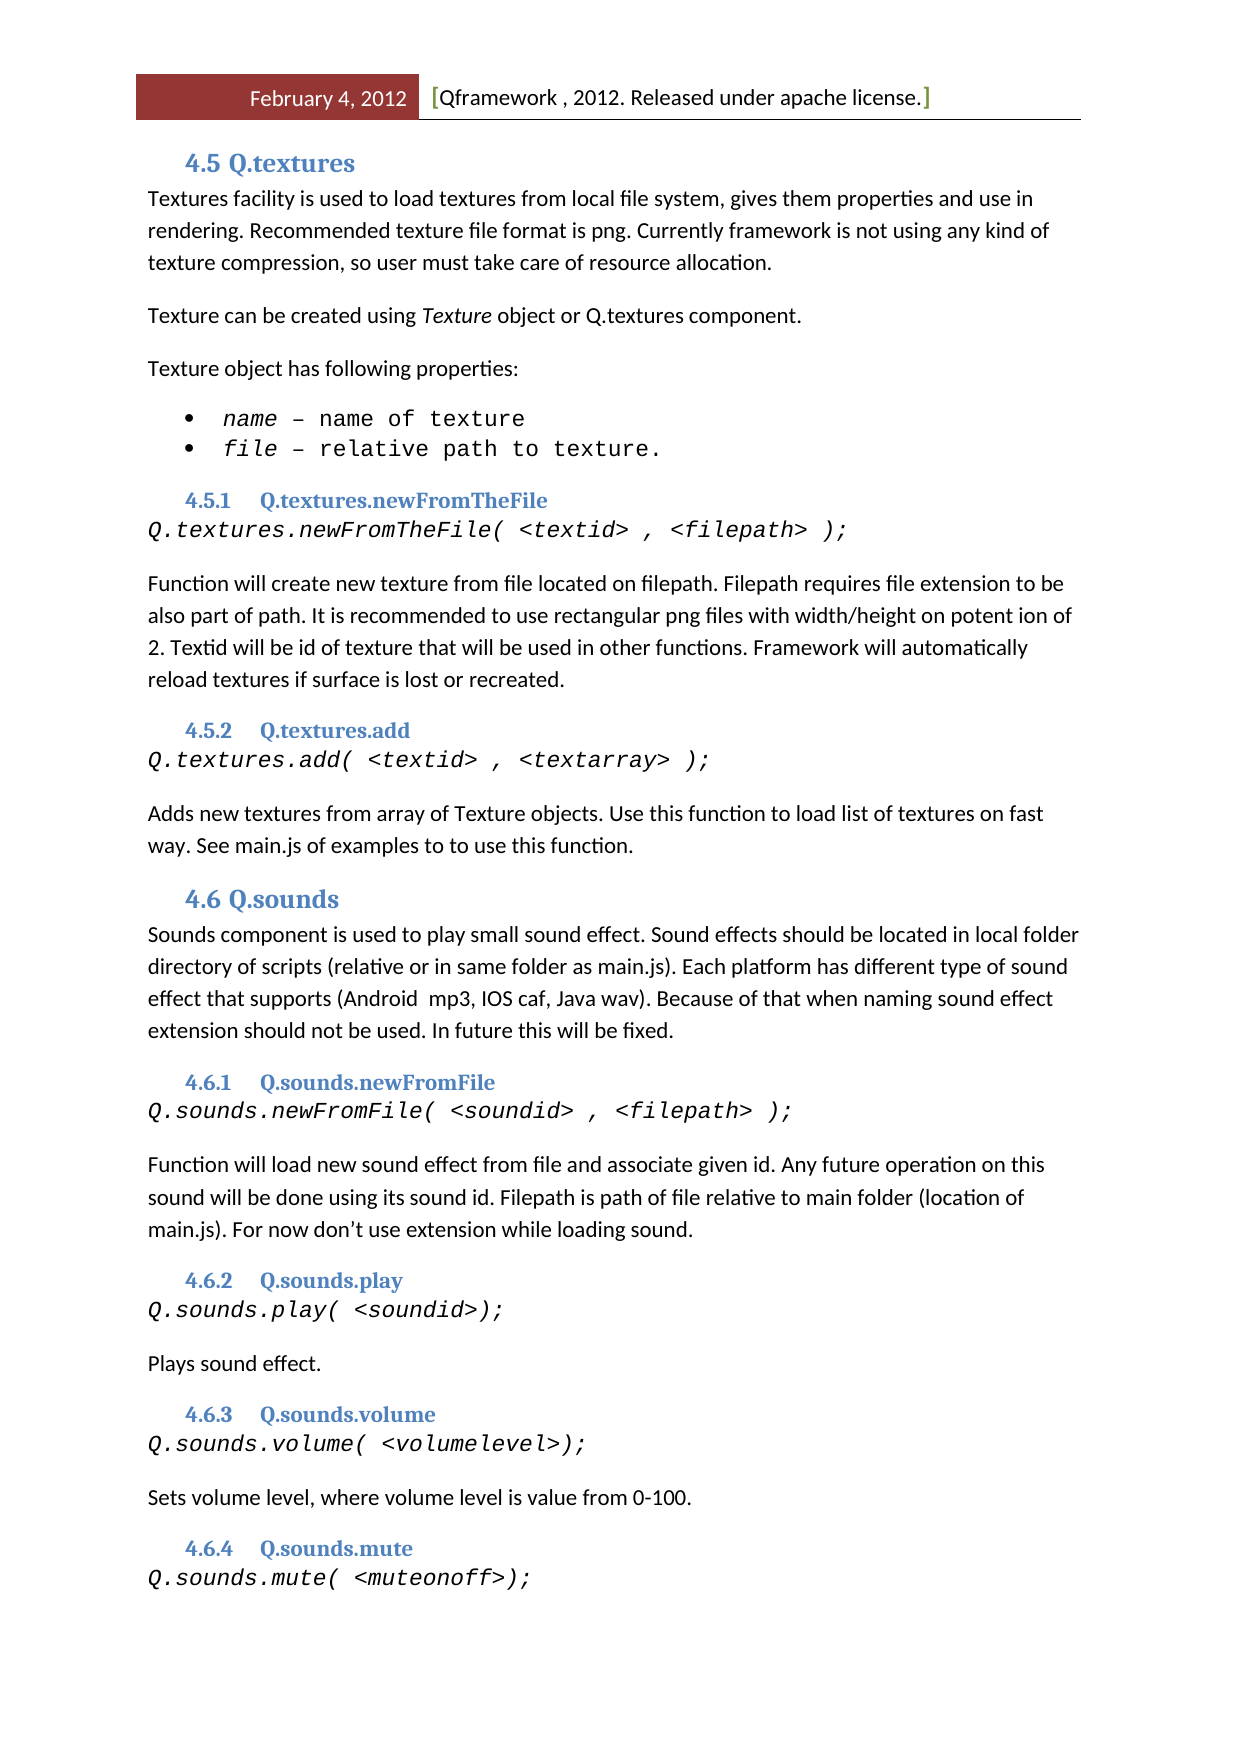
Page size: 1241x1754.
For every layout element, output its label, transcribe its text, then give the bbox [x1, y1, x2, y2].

subtitle Q.sounds.play [185, 1268, 1093, 1294]
text Q.textures.add( <textid> , <textarray> ); [148, 748, 1093, 774]
text Sounds component is used to play small sound effect. Sound effects should be located in local folder directory of scripts (relative or in same folder as main.js). Each platform has different type of sound effect that supports (Android mp3, IOS caf, Java wav). Because of that when naming sound effect extension should not be used. In future this will be fixed. [148, 920, 1093, 1045]
text Q.sounds.newFromFile( <soundid> , <filepath> ); [148, 1100, 1093, 1126]
subtitle Q.sounds [185, 884, 1093, 916]
list file – relative path to texture. [185, 437, 1093, 463]
text Adds new textures from array of Texture objects. Use this function to load list of textures on fast way. See main.js of examples to to use this function. [148, 799, 1093, 859]
text Function will create new texture from file located on filepath. Filepath requires file extension to be also part of path. It is recommended to use rectangular png files with width/height on potent ion of 2. Textid will be id of texture that will be used in other functions. Framework will automatically reload textures if surface is lost or recreated. [148, 569, 1093, 693]
text Textures facility is used to load textures from local file system, gives them properties and use in rendering. Recommended texture file format is png. Currently framework is not using any kind of texture compression, so user must take care of resource allocation. [148, 184, 1093, 276]
text Q.sounds.volume( <volumelevel>); [148, 1432, 1093, 1458]
list name – name of texture [185, 407, 1093, 433]
text Plays sound effect. [148, 1349, 1093, 1377]
text Sets volume level, where volume level is value from 0-100. [148, 1483, 1093, 1511]
subtitle Q.sounds.mute [185, 1536, 1093, 1562]
subtitle Q.textures [185, 148, 1093, 179]
text Q.textures.newFromTheFile( <textid> , <filepath> ); [148, 518, 1093, 544]
subtitle Q.textures.add [185, 718, 1093, 745]
text Texture object has following properties: [148, 354, 1093, 382]
subtitle Q.sounds.newFromFile [185, 1070, 1093, 1096]
text Texture can be created using Texture object or Q.textures component. [148, 301, 1093, 329]
text Function will load new sound effect from file and associate given id. Any future operation on this sound will be done using its sound id. Filepath is path of file relative to main folder (location of main.js). For now don’t use extension while loading sound. [148, 1151, 1093, 1243]
subtitle Q.sounds.volume [185, 1402, 1093, 1428]
subtitle Q.textures.newFromTheFile [185, 488, 1093, 514]
text Q.sounds.play( <soundid>); [148, 1298, 1093, 1324]
text Q.sounds.mute( <muteonoff>); [148, 1566, 1093, 1592]
